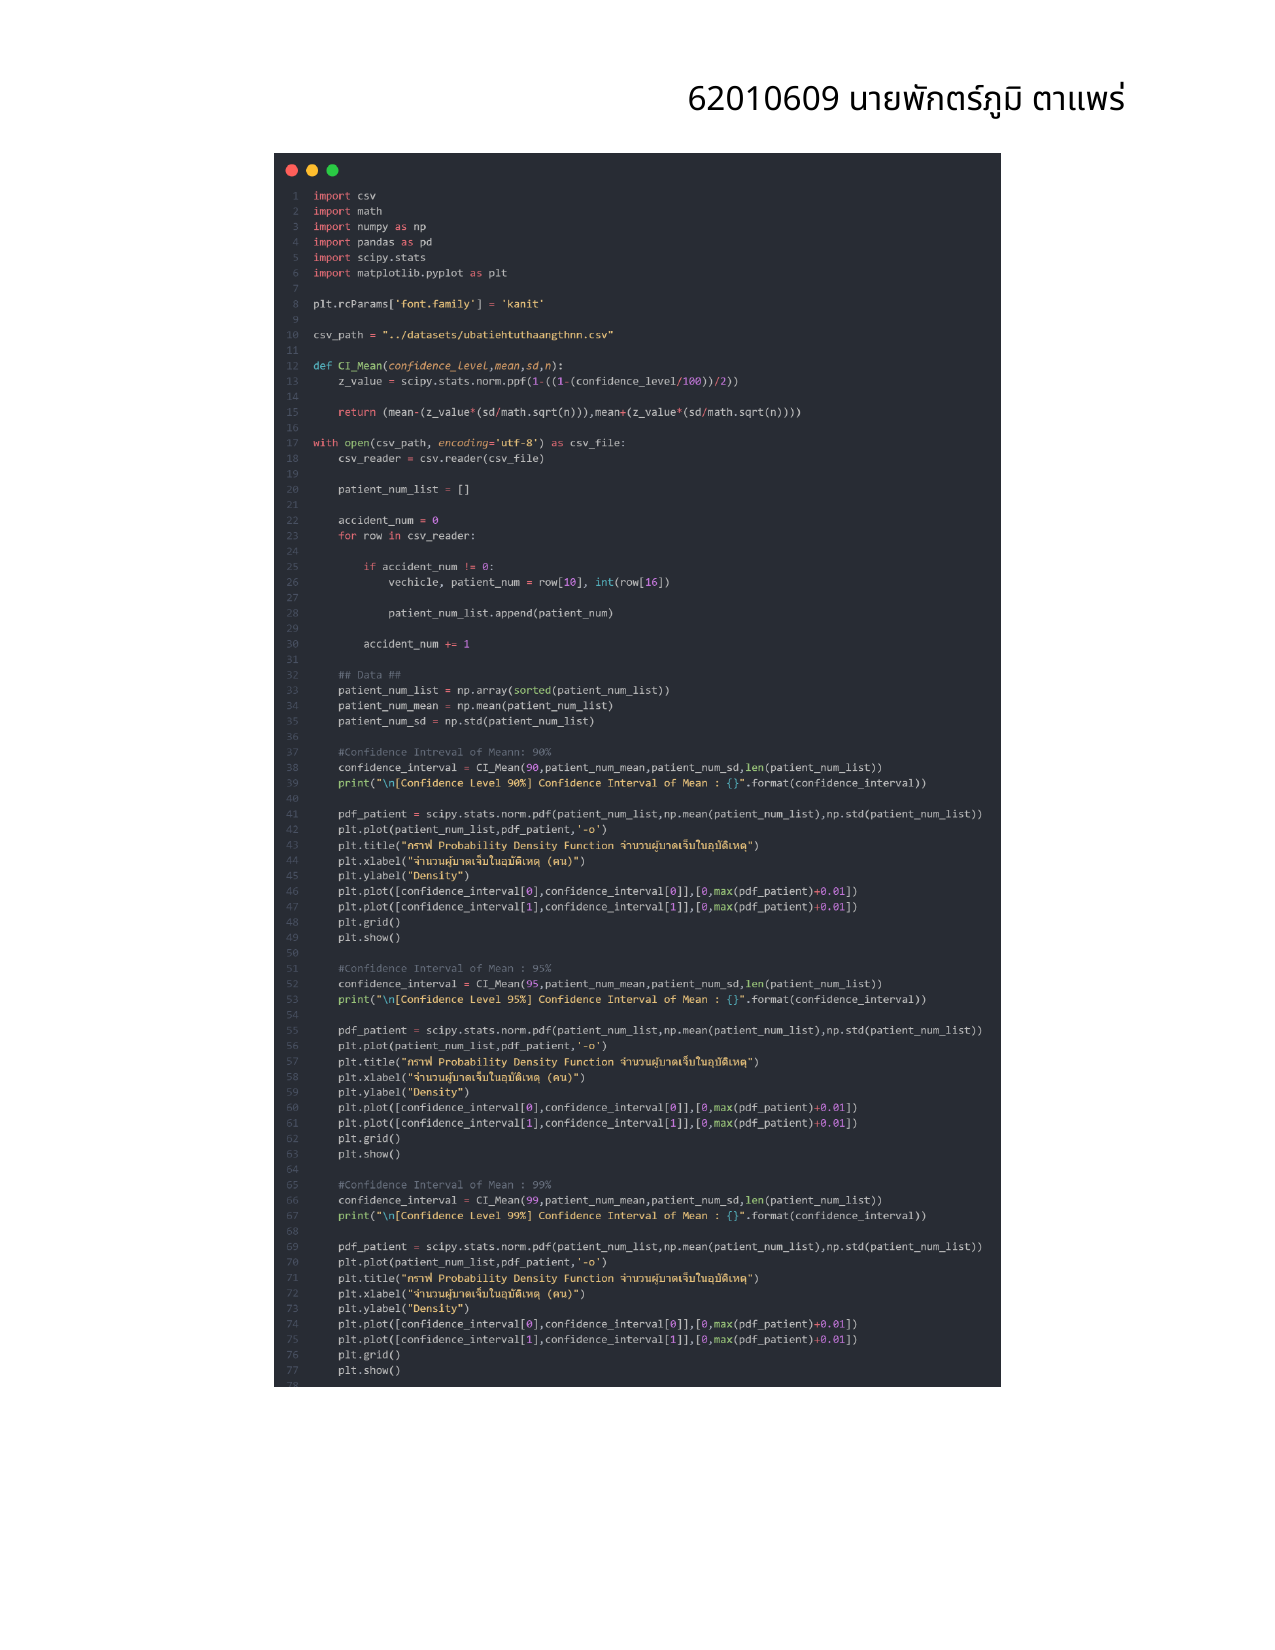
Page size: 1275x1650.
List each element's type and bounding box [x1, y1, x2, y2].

picture [274, 153, 1001, 1387]
